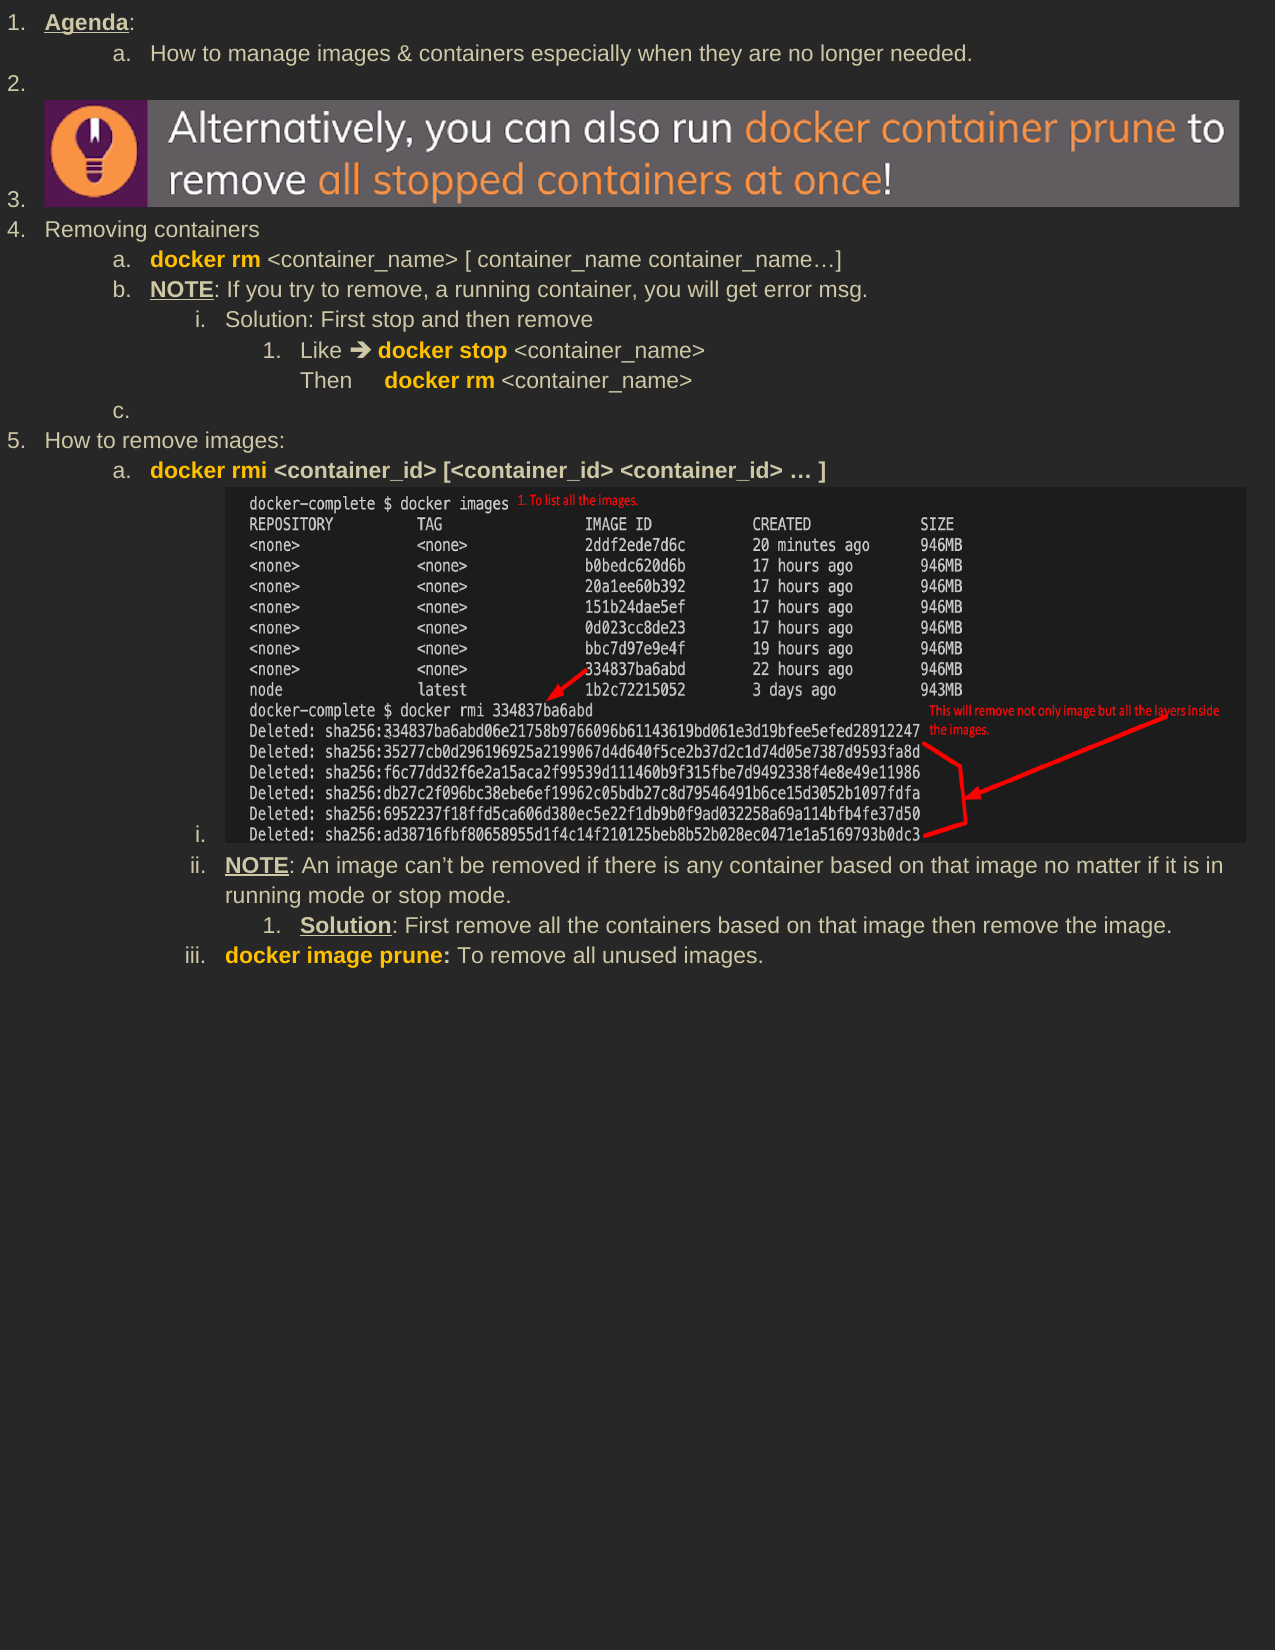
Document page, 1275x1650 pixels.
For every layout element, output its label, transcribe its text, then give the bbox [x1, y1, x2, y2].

list How to manage images & containers especially when they are no longer needed. [112, 39, 1255, 66]
list docker rmi <container_id> [<container_id> <container_id> … ] [112, 457, 1255, 484]
list NOTE: An image can’t be removed if there is any container based on that image no matter if it is in running mode or stop mode. [206, 852, 1255, 908]
picture [44, 100, 1240, 207]
list docker image prune: To remove all unused images. [206, 942, 1255, 968]
list docker rm <container_name> [ container_name container_name…] [112, 246, 1255, 272]
list How to remove images: [7, 427, 1255, 454]
list Like docker stop <container_name> Then docker rm <container_name> [262, 337, 1255, 393]
list Agenda: [7, 9, 1255, 36]
list Solution: First stop and then remove [206, 306, 1255, 333]
list NOTE: If you try to remove, a running container, you will get error msg. [112, 276, 1255, 303]
list Removing containers [7, 216, 1255, 242]
list Solution: First remove all the containers based on that image then remove the image. [262, 912, 1255, 938]
picture [225, 487, 1247, 843]
